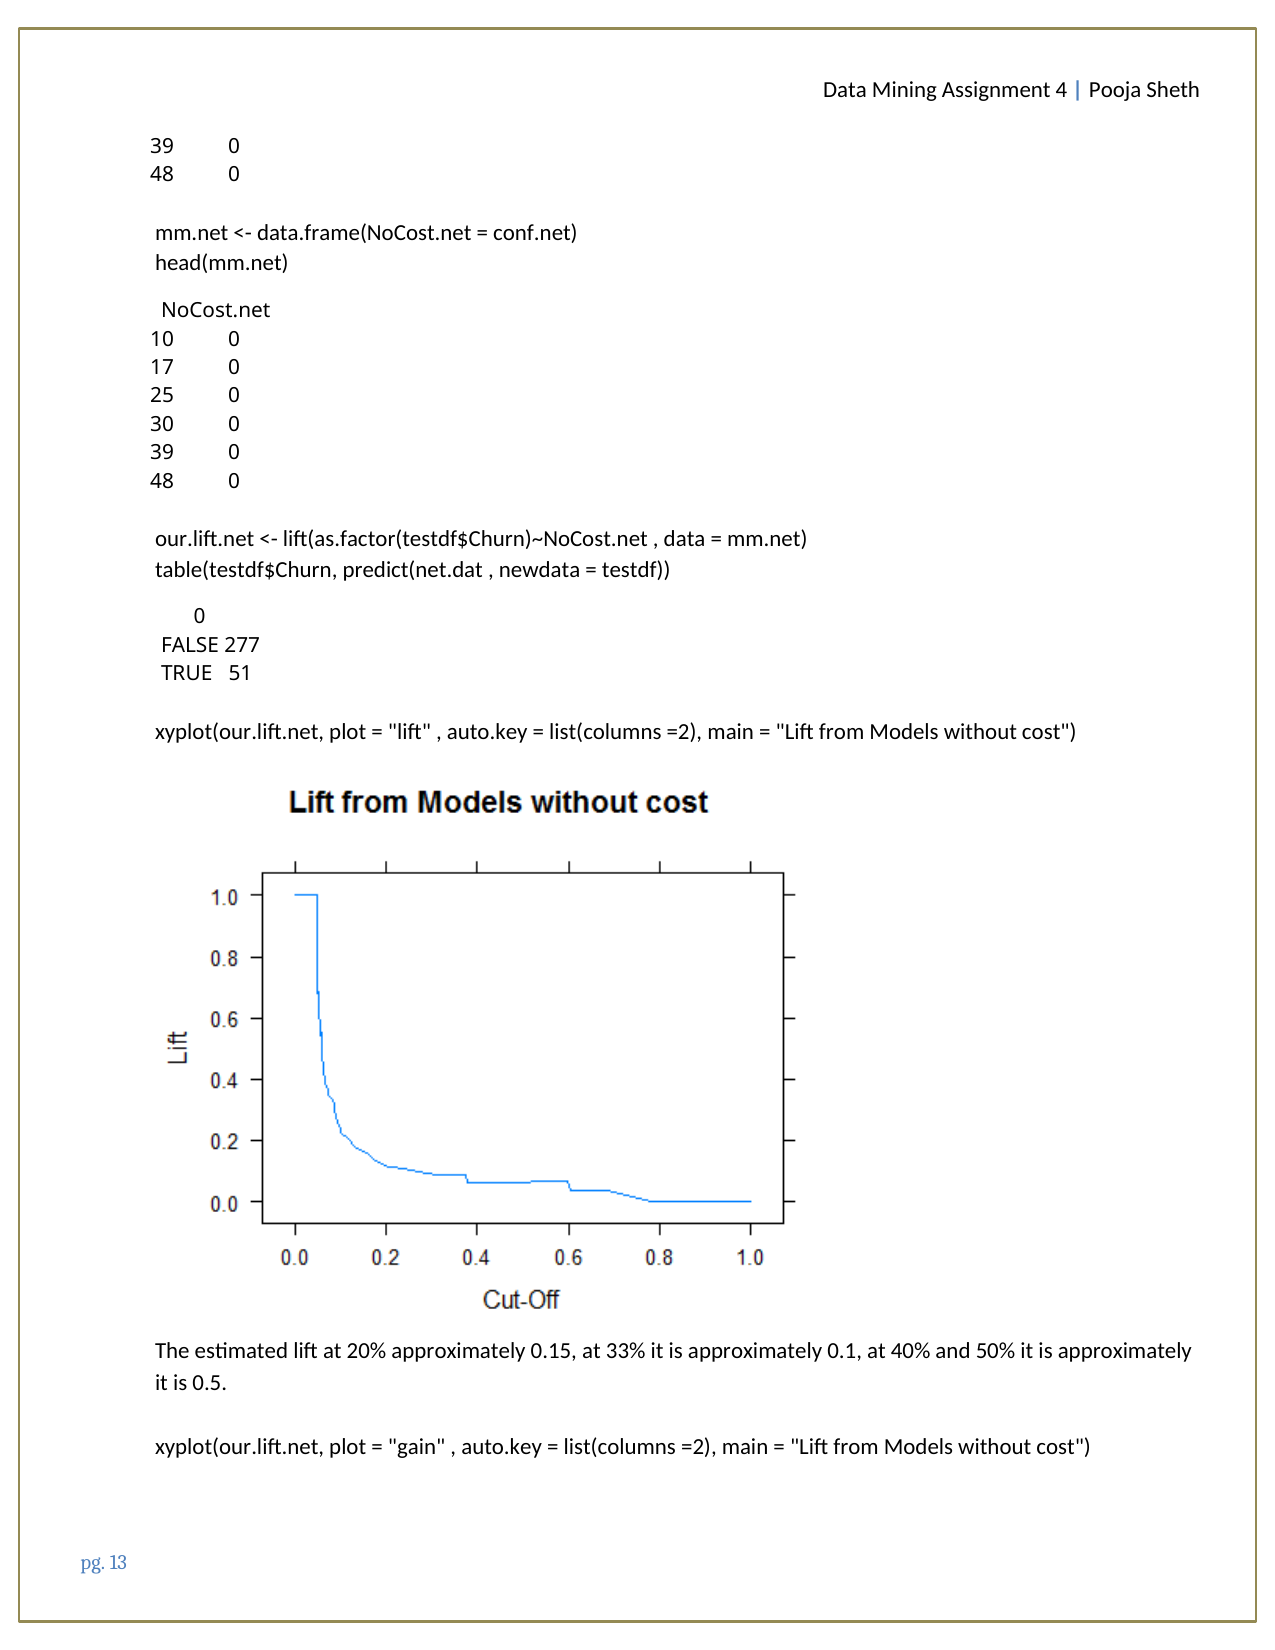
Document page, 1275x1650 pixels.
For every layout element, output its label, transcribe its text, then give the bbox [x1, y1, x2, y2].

text 39 0 [150, 437, 1200, 466]
picture [154, 777, 844, 1334]
text 0 [150, 602, 1200, 630]
list our.lift.net <- lift(as.factor(testdf$Churn)~NoCost.net , data = mm.net) [155, 524, 1200, 552]
text 10 0 [150, 324, 1200, 352]
text 30 0 [150, 409, 1200, 437]
list table(testdf$Churn, predict(net.dat , newdata = testdf)) [155, 555, 1200, 583]
text 25 0 [150, 381, 1200, 409]
text TRUE 51 [150, 658, 1200, 687]
text FALSE 277 [150, 630, 1200, 658]
text 17 0 [150, 352, 1200, 381]
text 48 0 [150, 159, 1200, 188]
text 39 0 [150, 131, 1200, 159]
list xyplot(our.lift.net, plot = "gain" , auto.key = list(columns =2), main = "Lift from Models without cost") [155, 1432, 1200, 1460]
text 48 0 [150, 466, 1200, 494]
text NoCost.net [150, 295, 1200, 324]
list The estimated lift at 20% approximately 0.15, at 33% it is approximately 0.1, at 40% and 50% it is approximately it is 0.5. [155, 1336, 1200, 1396]
list xyplot(our.lift.net, plot = "lift" , auto.key = list(columns =2), main = "Lift from Models without cost") [155, 717, 1200, 745]
list mm.net <- data.frame(NoCost.net = conf.net) [155, 218, 1200, 246]
list head(mm.net) [155, 248, 1200, 276]
